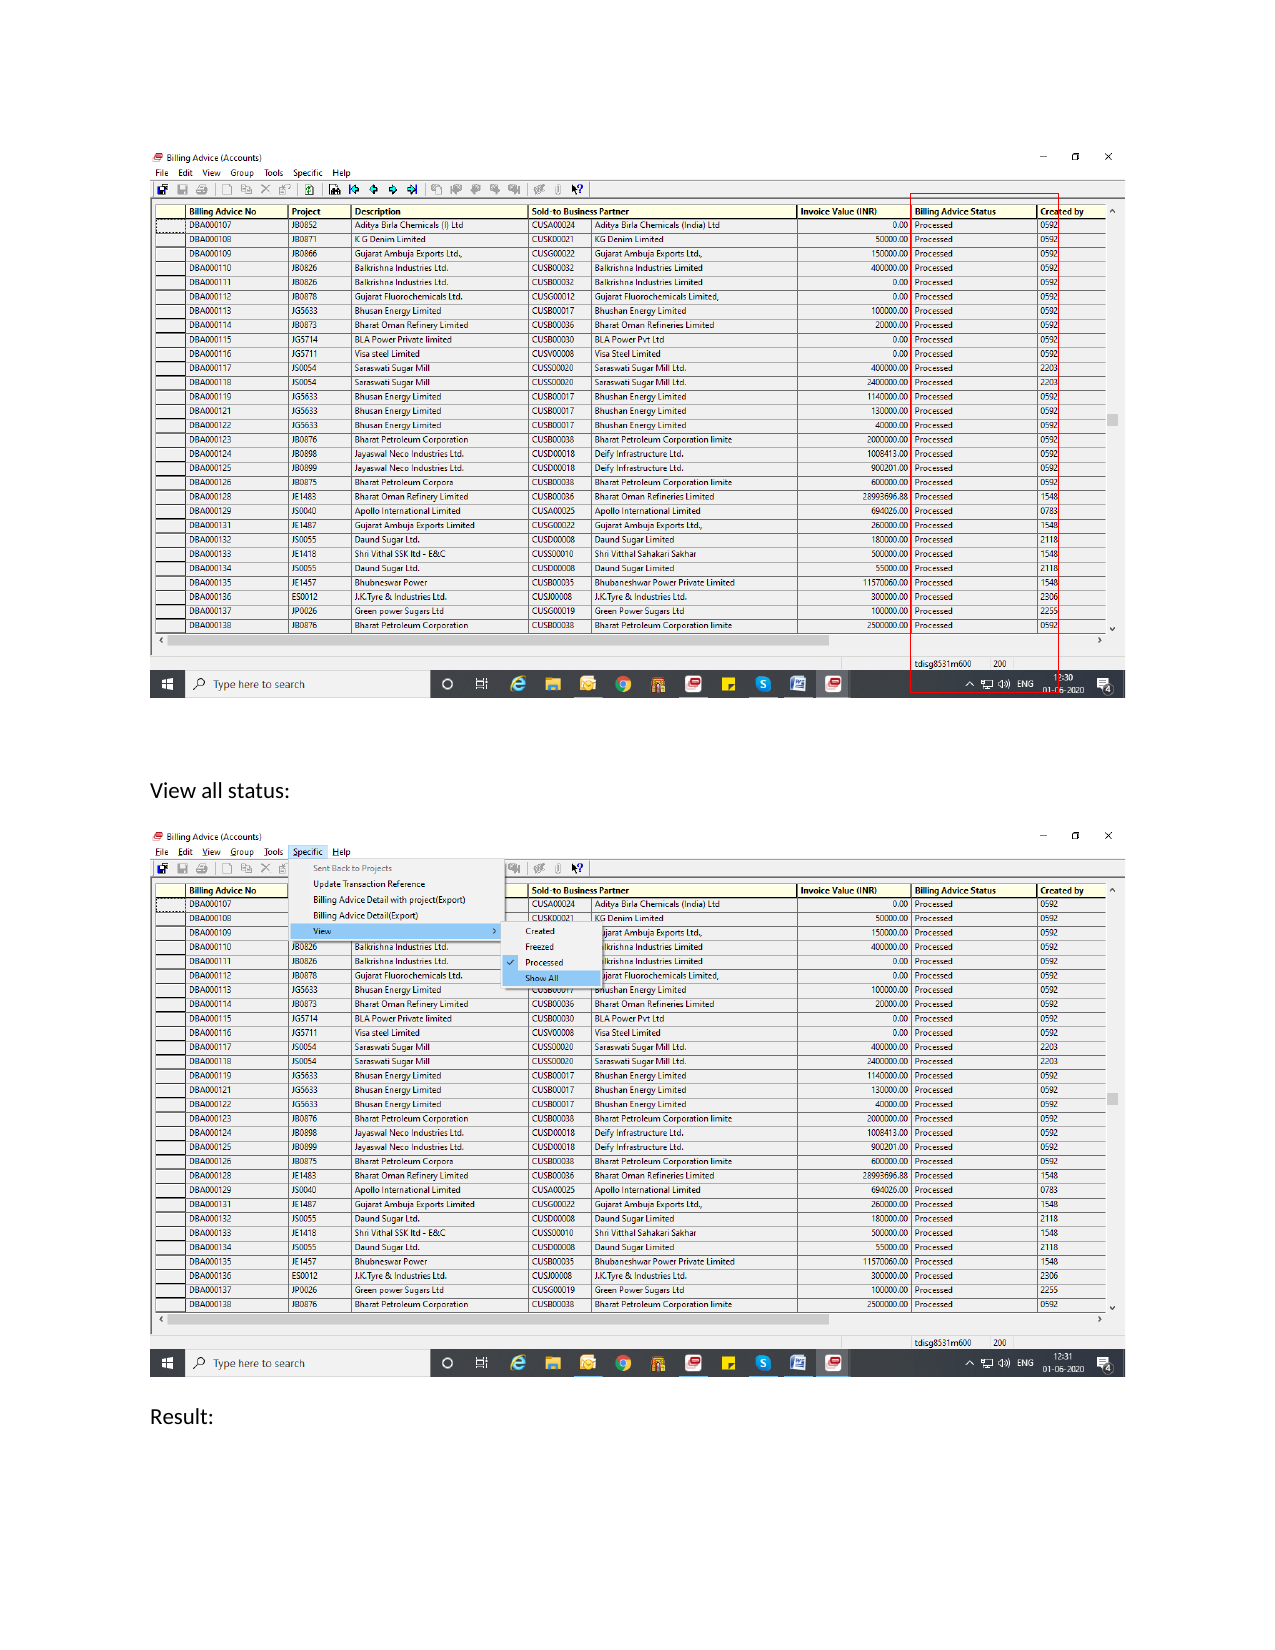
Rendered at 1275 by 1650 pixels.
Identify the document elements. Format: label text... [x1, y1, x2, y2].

text Result: [150, 1402, 1125, 1430]
picture [150, 829, 1125, 1377]
picture [150, 150, 1125, 698]
text View all status: [150, 776, 1125, 804]
